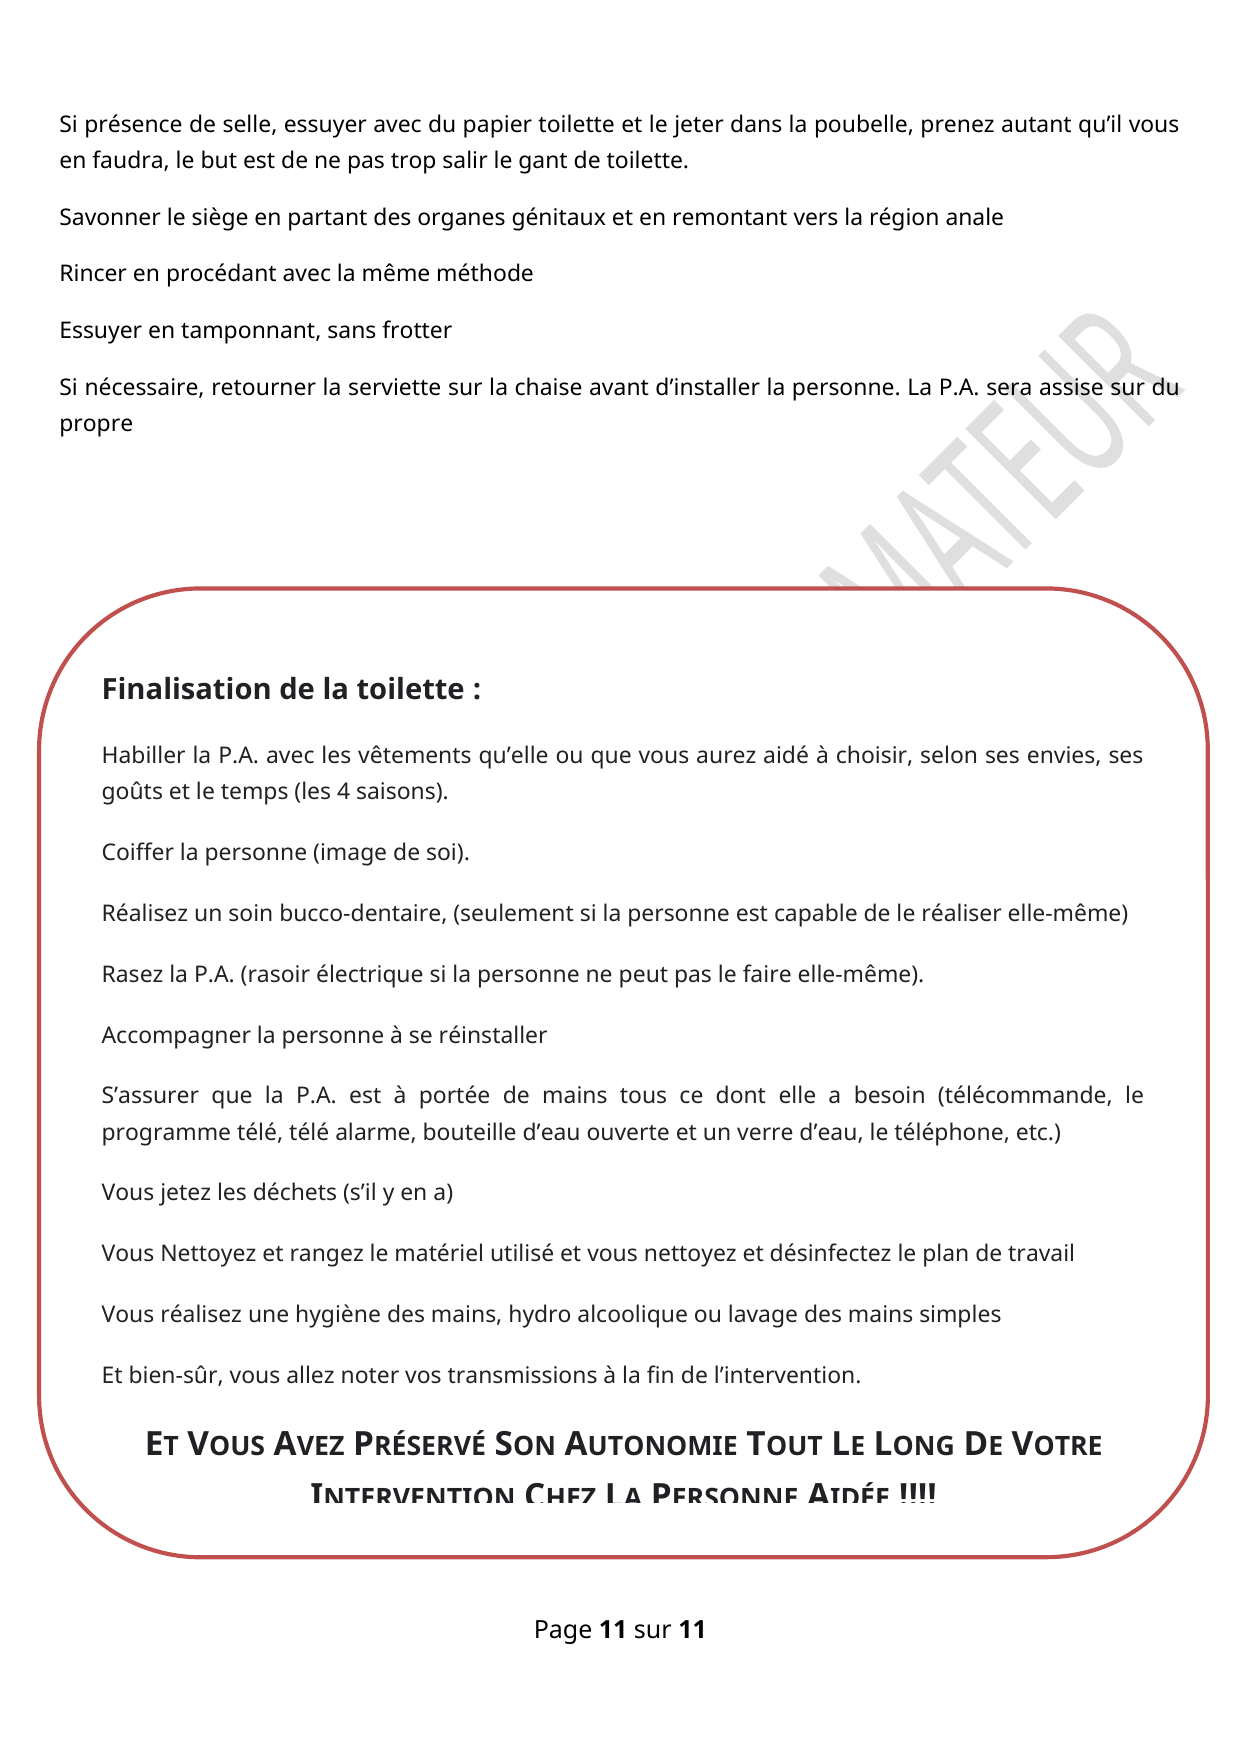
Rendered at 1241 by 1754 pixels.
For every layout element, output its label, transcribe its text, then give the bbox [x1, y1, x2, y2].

text Essuyer en tamponnant, sans frotter [59, 314, 1181, 345]
text Si présence de selle, essuyer avec du papier toilette et le jeter dans la poubelle, prenez autant qu’il vous en faudra, le but est de ne pas trop salir le gant de toilette. [59, 108, 1181, 175]
text Savonner le siège en partant des organes génitaux et en remontant vers la région anale [59, 201, 1181, 232]
text Rincer en procédant avec la même méthode [59, 257, 1181, 289]
text Si nécessaire, retourner la serviette sur la chaise avant d’installer la personne. La P.A. sera assise sur du propre [59, 371, 1181, 438]
